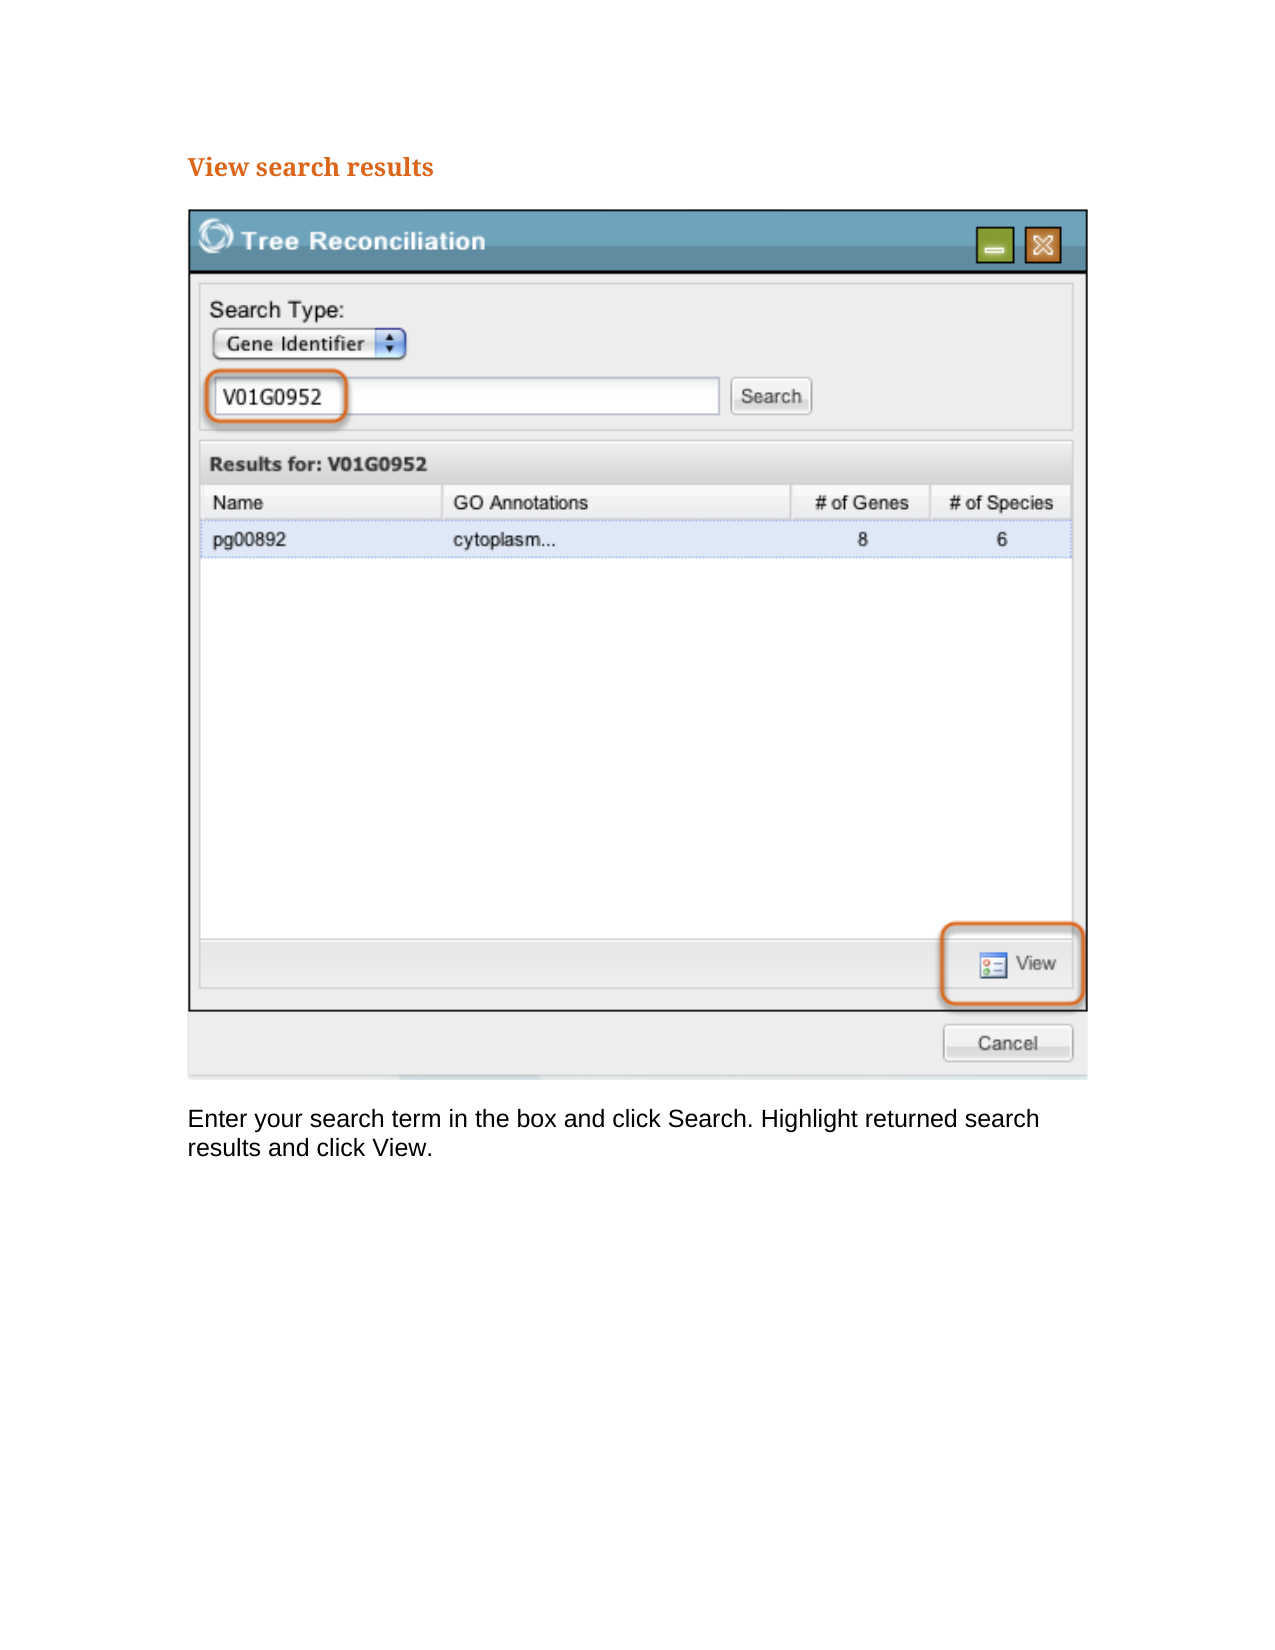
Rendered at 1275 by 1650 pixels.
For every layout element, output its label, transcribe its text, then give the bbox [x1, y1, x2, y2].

subtitle View search results [187, 150, 1087, 184]
picture [187, 209, 1088, 1080]
text Enter your search term in the box and click Search. Highlight returned search results and click View. [187, 1104, 1087, 1162]
